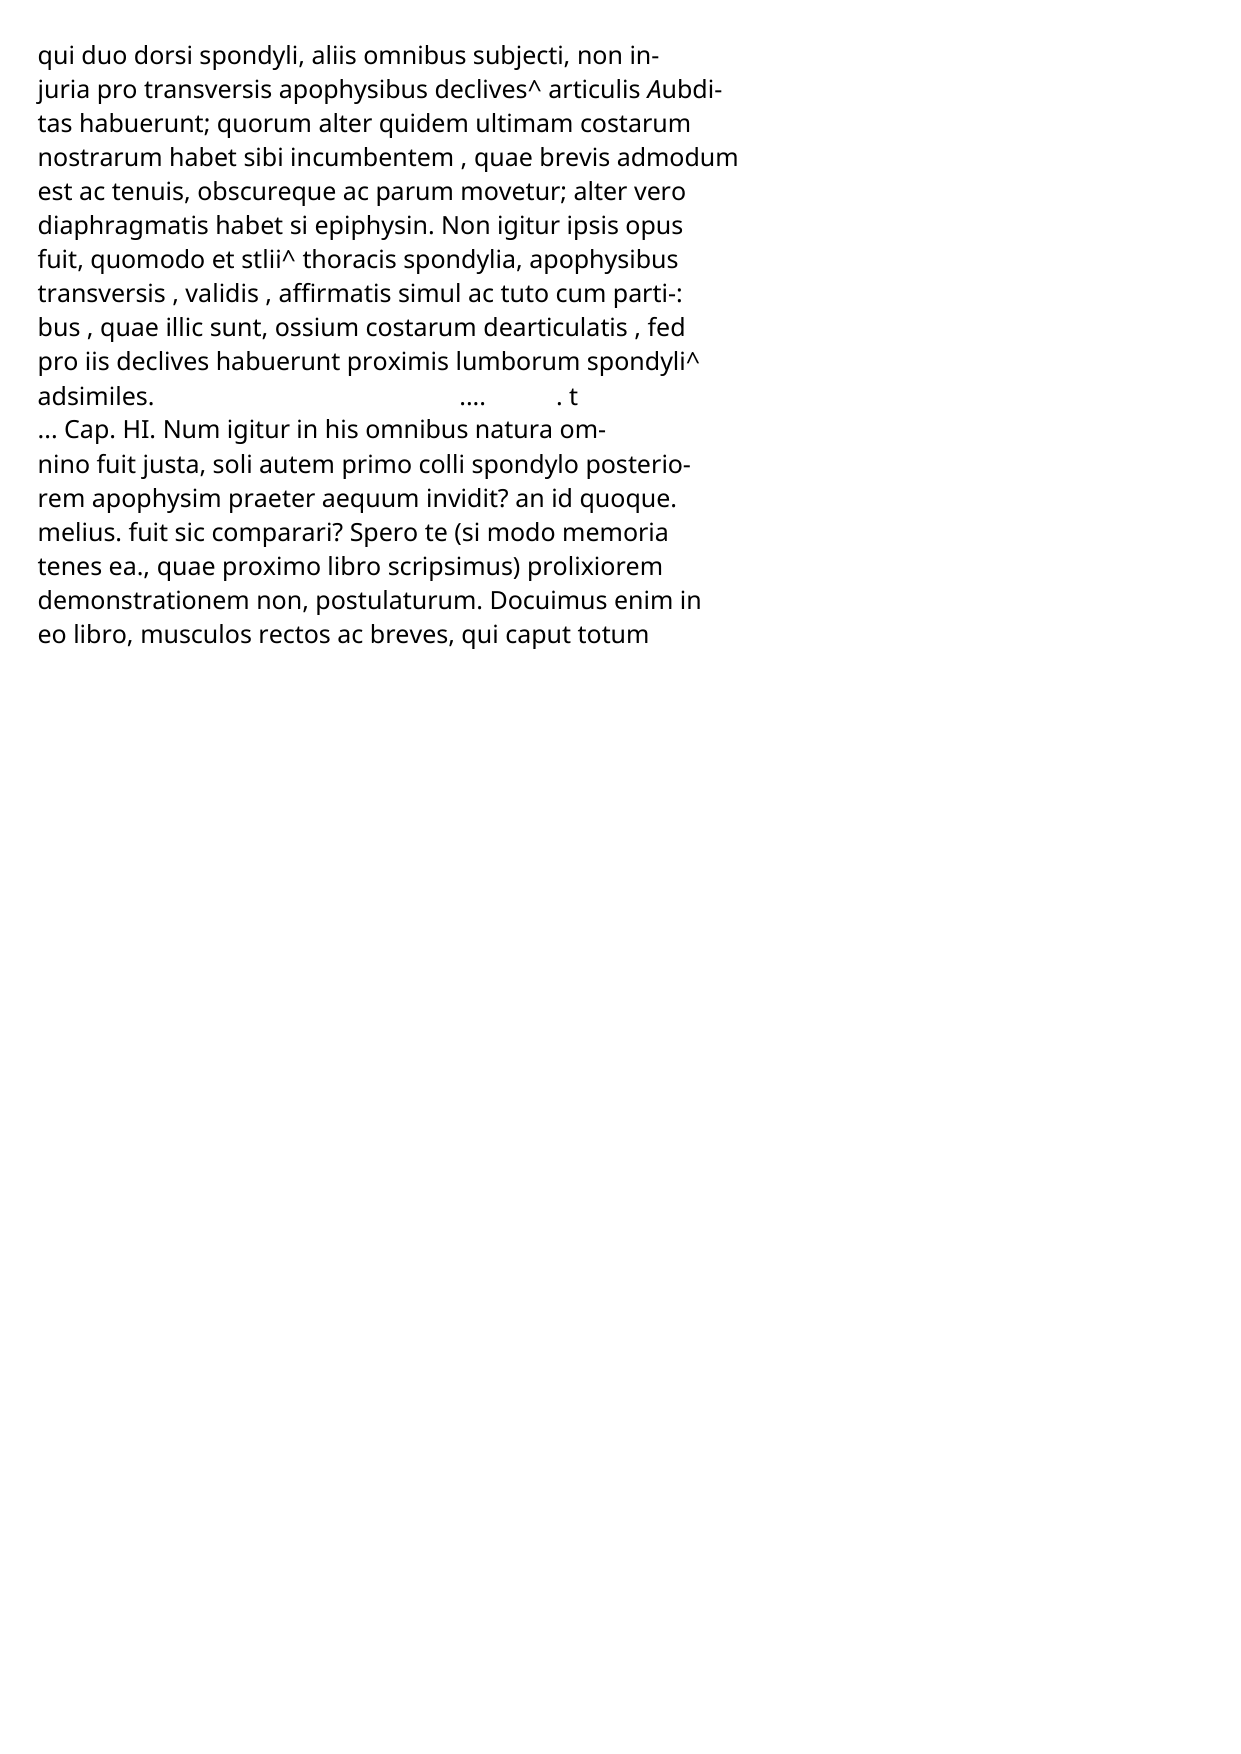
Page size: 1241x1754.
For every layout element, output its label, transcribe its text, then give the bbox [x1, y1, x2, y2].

text ... Cap. HI. Num igitur in his omnibus natura om- nino fuit justa, soli autem primo colli spondylo posterio- rem apophysim praeter aequum invidit? an id quoque. melius. fuit sic comparari? Spero te (si modo memoria tenes ea., quae proximo libro scripsimus) prolixiorem demonstrationem non, postulaturum. Docuimus enim in eo libro, musculos rectos ac breves, qui caput totum [37, 412, 1203, 651]
text qui duo dorsi spondyli, aliis omnibus subjecti, non in- juria pro transversis apophysibus declives^ articulis Aubdi- tas habuerunt; quorum alter quidem ultimam costarum nostrarum habet sibi incumbentem , quae brevis admodum est ac tenuis, obscureque ac parum movetur; alter vero diaphragmatis habet si epiphysin. Non igitur ipsis opus fuit, quomodo et stlii^ thoracis spondylia, apophysibus transversis , validis , affirmatis simul ac tuto cum parti-: bus , quae illic sunt, ossium costarum dearticulatis , fed pro iis declives habuerunt proximis lumborum spondyli^ adsimiles. .... . t [37, 37, 1203, 412]
